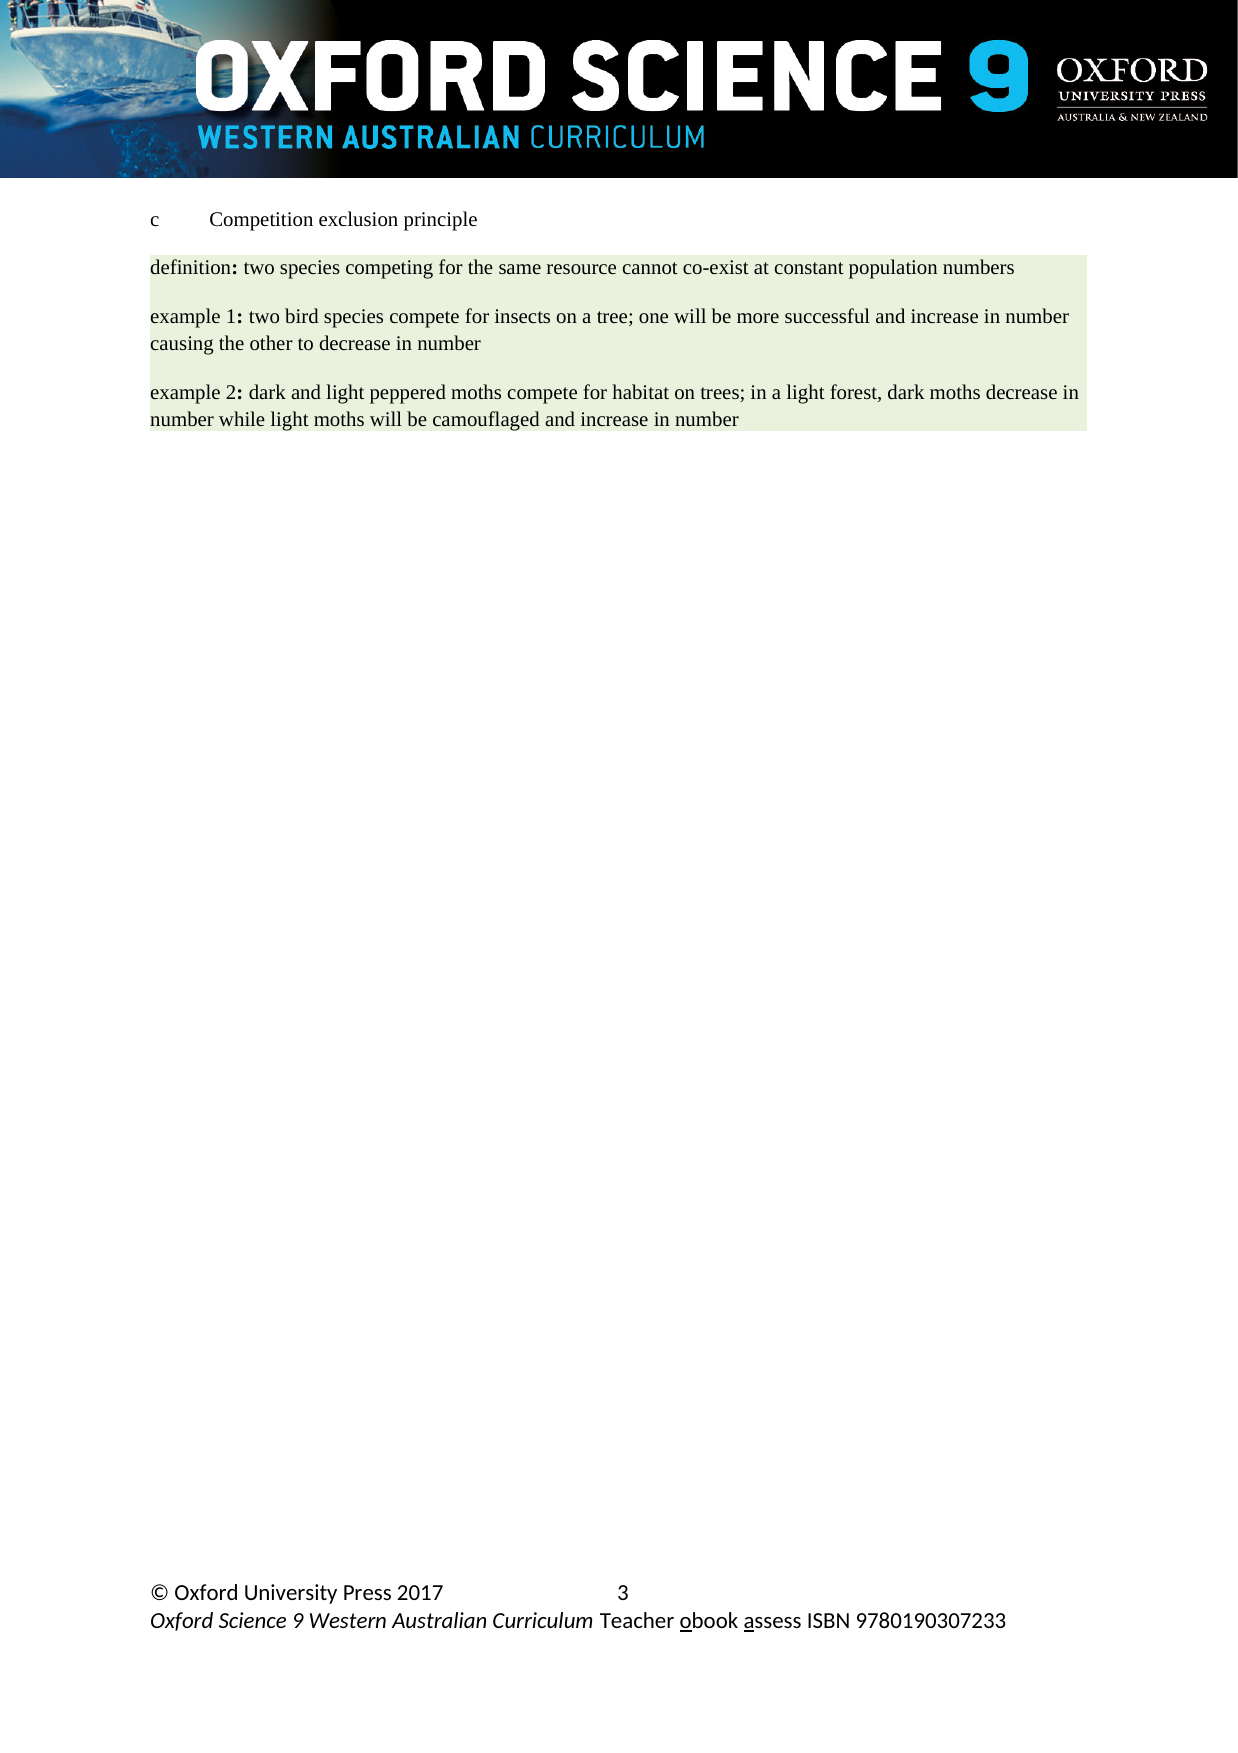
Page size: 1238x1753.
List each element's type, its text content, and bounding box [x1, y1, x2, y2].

text example 1: two bird species compete for insects on a tree; one will be more successful and increase in number causing the other to decrease in number [150, 304, 1087, 355]
picture [0, 0, 1238, 178]
text definition: two species competing for the same resource cannot co-exist at constant population numbers [150, 255, 1087, 279]
list c Competition exclusion principle [150, 207, 1087, 231]
text example 2: dark and light peppered moths compete for habitat on trees; in a light forest, dark moths decrease in number while light moths will be camouflaged and increase in number [150, 380, 1087, 431]
